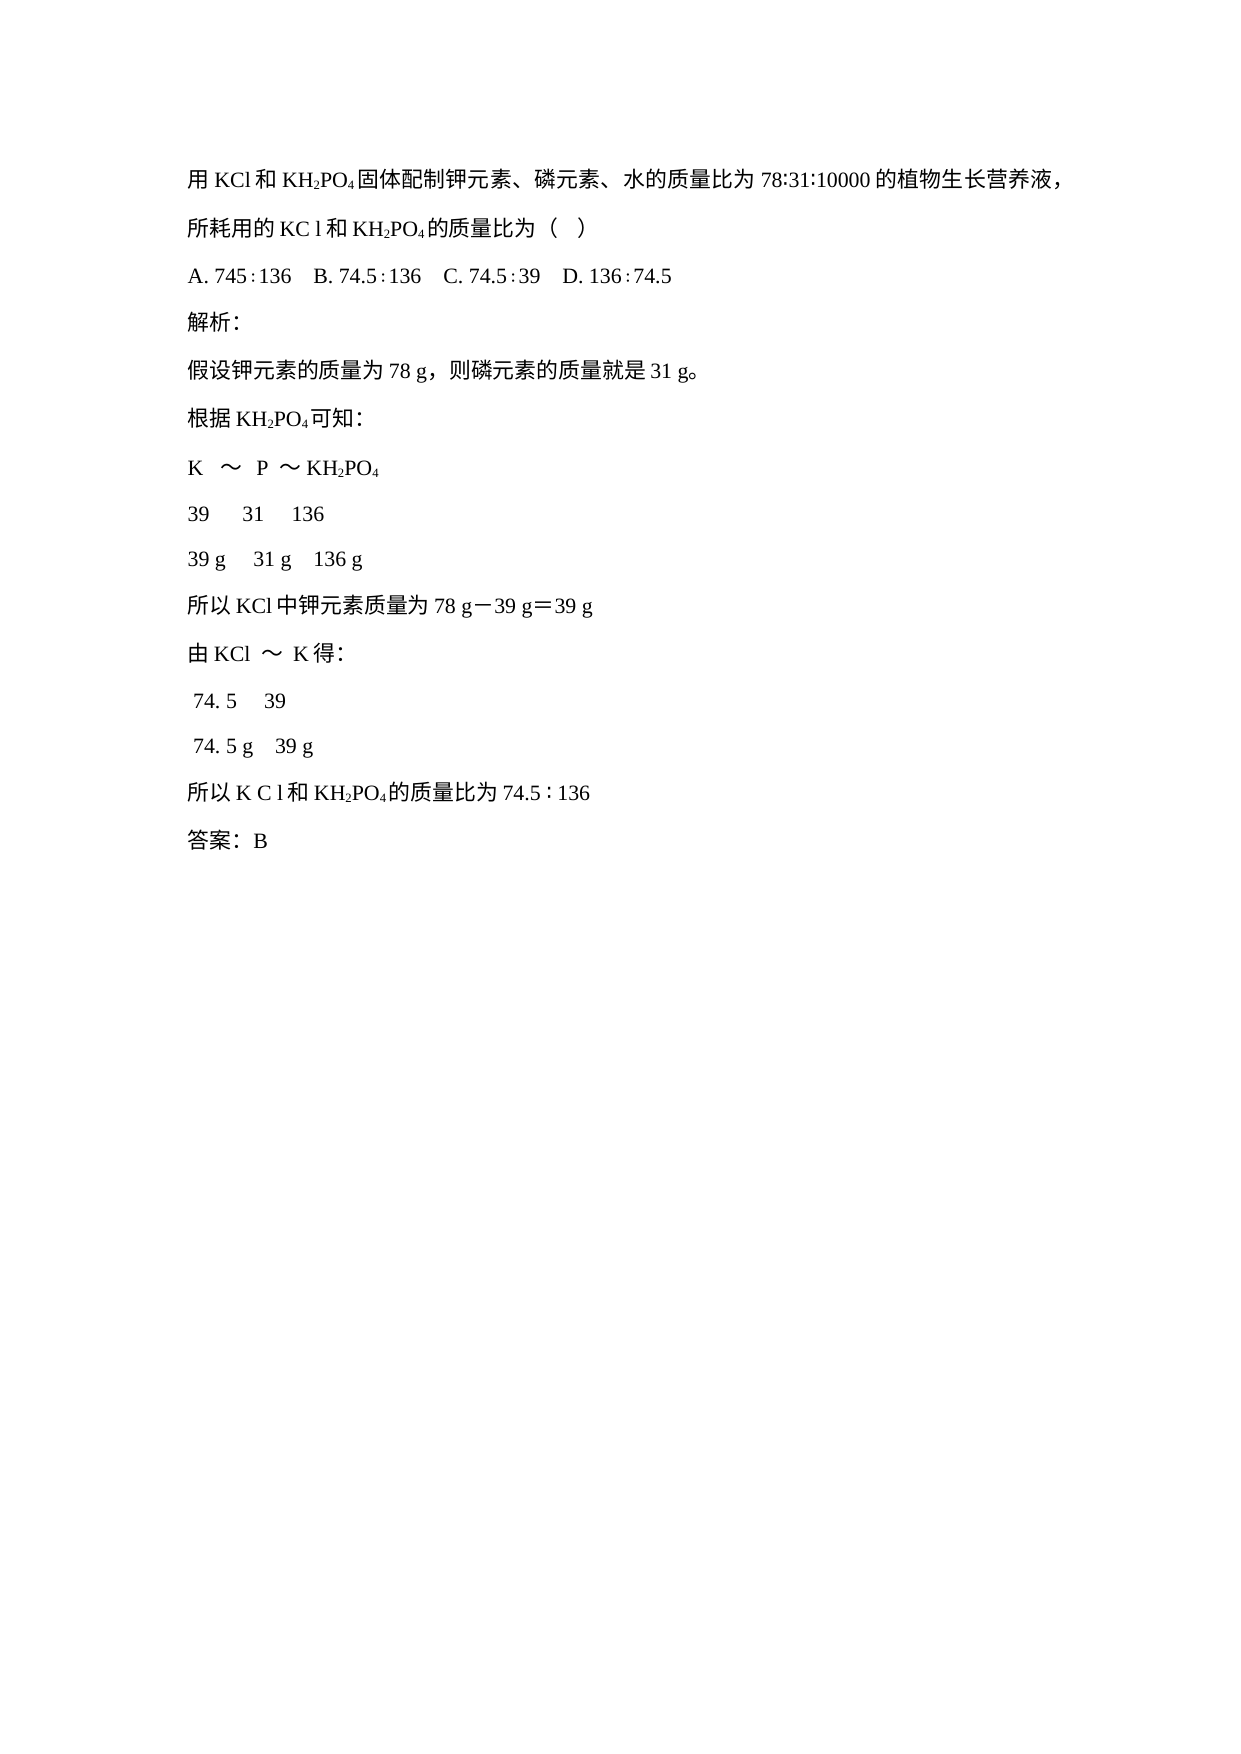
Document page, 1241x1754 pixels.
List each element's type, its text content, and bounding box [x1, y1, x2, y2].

text 解析： [187, 304, 1053, 337]
text 假设钾元素的质量为78 g，则磷元素的质量就是31 g。 [187, 352, 1053, 385]
text 74. 5 g 39 g [187, 729, 1053, 762]
text 39 31 136 [187, 497, 1053, 530]
text K ～ P ～ KH2PO4 [187, 449, 1053, 482]
text 所以K C l和KH2PO4的质量比为74.5 ∶ 136 [187, 774, 1053, 807]
text 39 g 31 g 136 g [187, 543, 1053, 575]
text 74. 5 39 [187, 684, 1053, 717]
text 用KCl和KH2PO4固体配制钾元素、磷元素、水的质量比为78∶31∶10000的植物生长营养液，所耗用的KC l和KH2PO4的质量比为（ ） [187, 162, 1053, 243]
text A. 745∶136 B. 74.5∶. 74.5∶39 D. 136∶74.5 [187, 259, 1053, 292]
text 所以KCl中钾元素质量为78 g－39 g＝39 g [187, 588, 1053, 620]
text 由KCl ～ K得： [187, 636, 1053, 668]
text 根据KH2PO4可知： [187, 401, 1053, 433]
text 答案：B [187, 823, 1053, 855]
